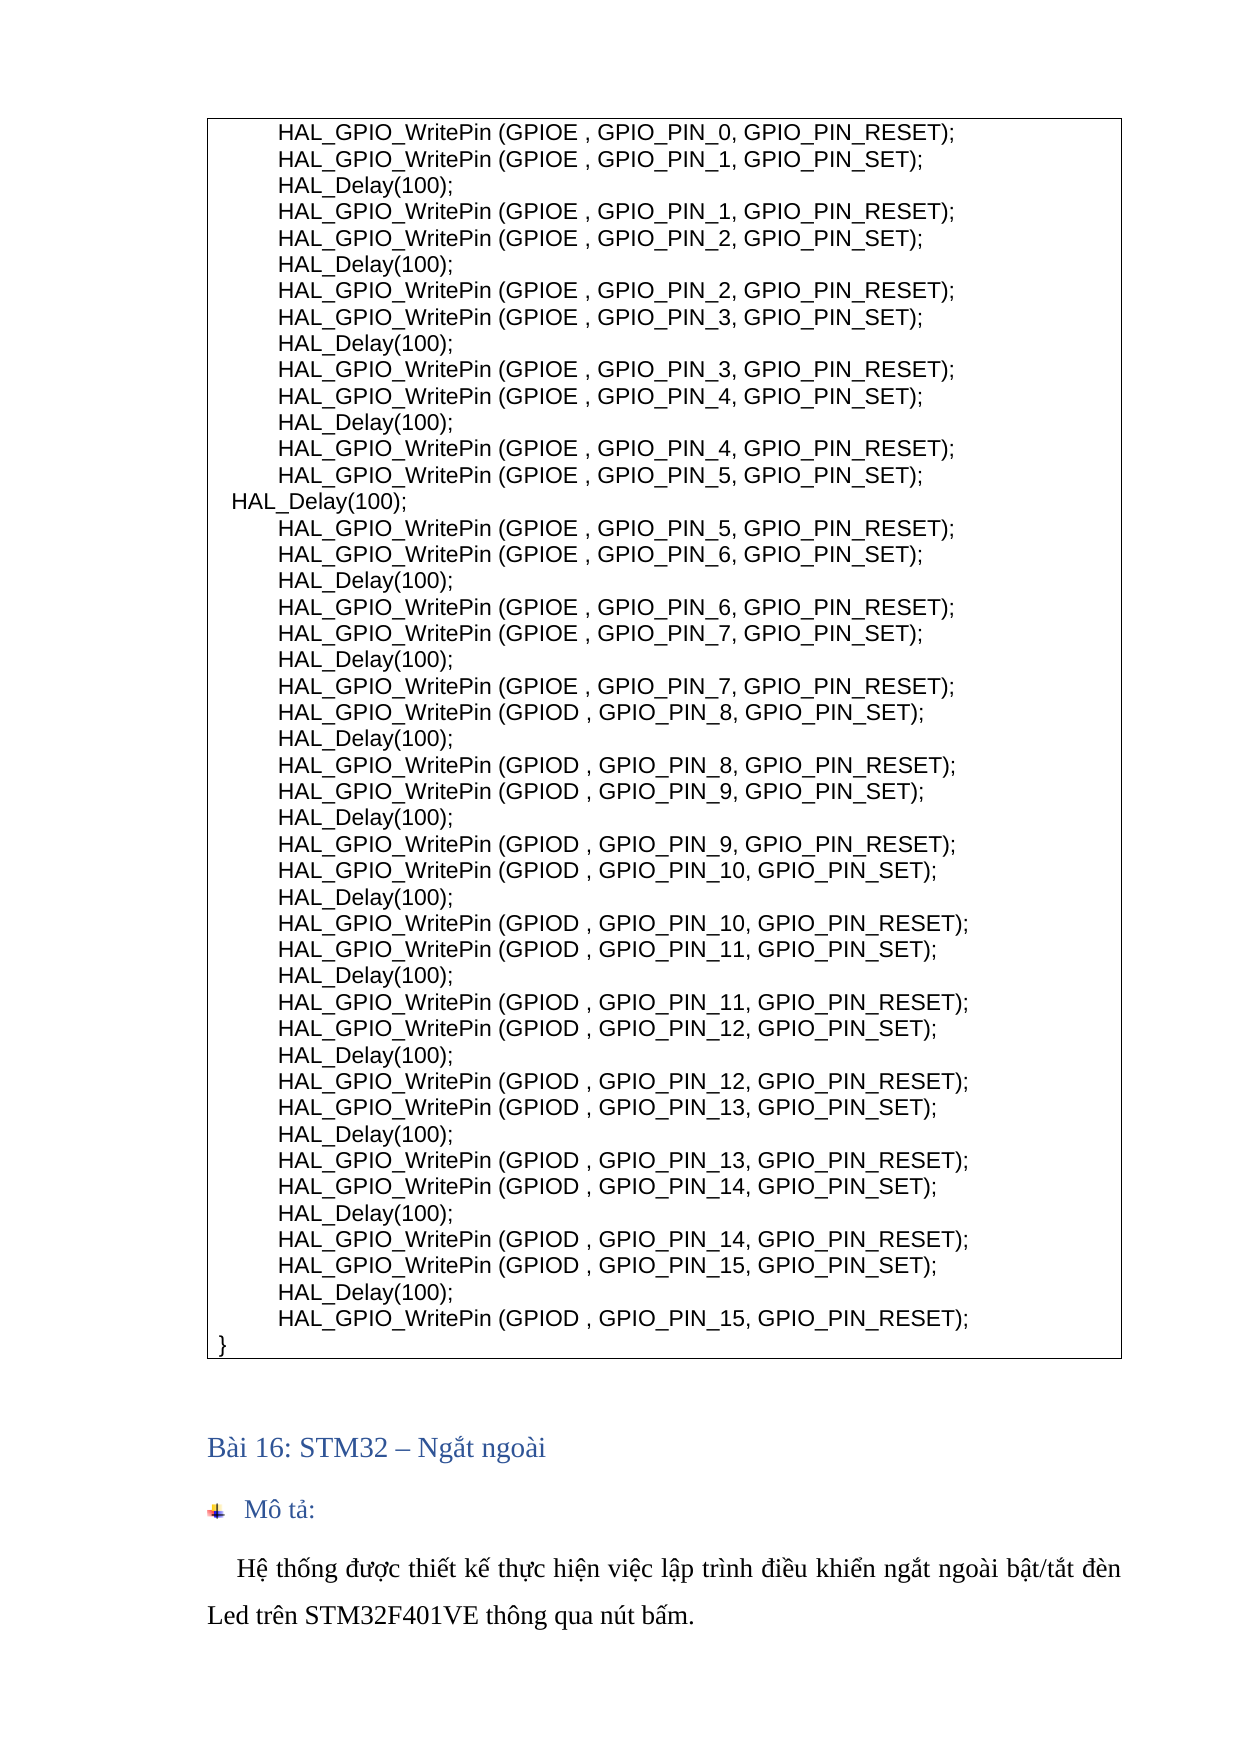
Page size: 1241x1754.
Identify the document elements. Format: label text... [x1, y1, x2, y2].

subtitle Bài 16: STM32 – Ngắt ngoài [177, 1431, 1122, 1464]
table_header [208, 119, 1121, 1358]
text Hệ thống được thiết kế thực hiện việc lập trình điều khiển ngắt ngoài bật/tắt đèn Led trên STM32F401VE thông qua nút bấm. [207, 1552, 1122, 1630]
picture [207, 1502, 225, 1519]
subtitle Mô tả: [207, 1493, 1122, 1524]
